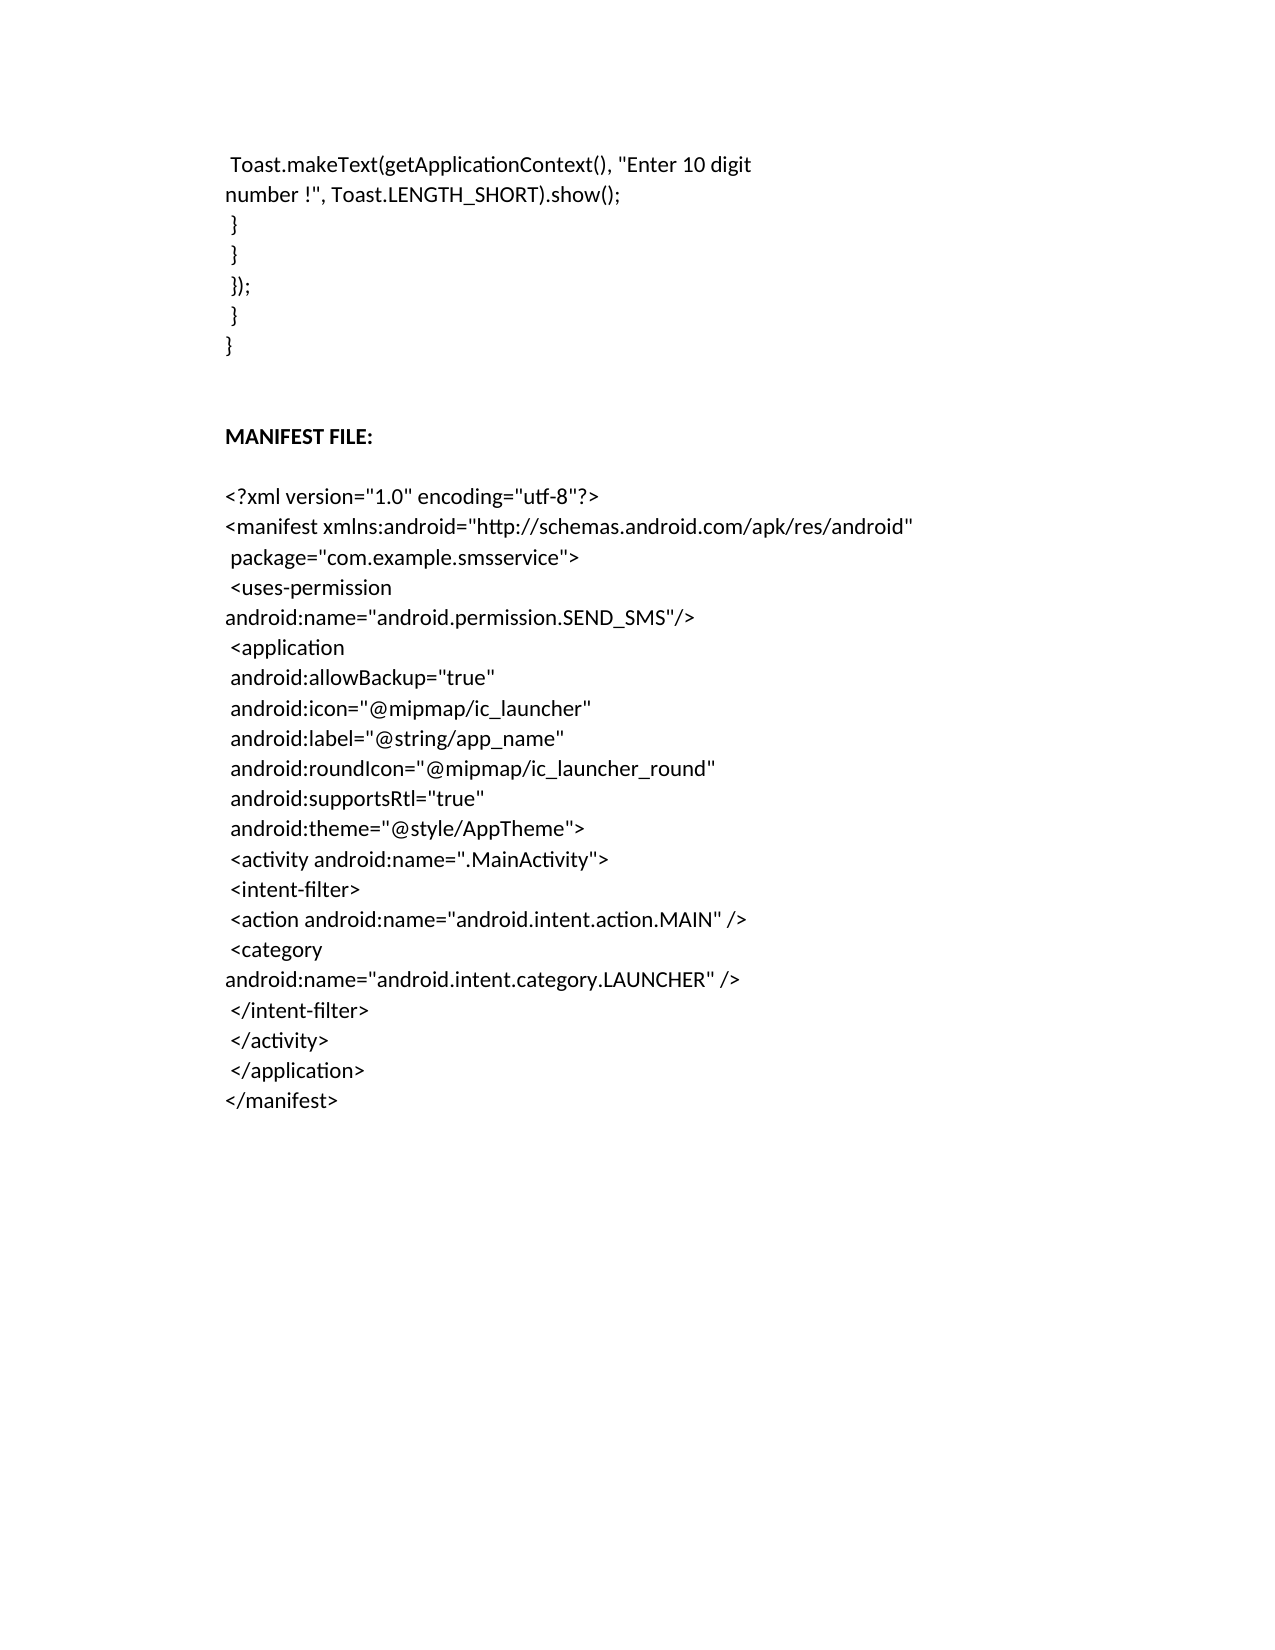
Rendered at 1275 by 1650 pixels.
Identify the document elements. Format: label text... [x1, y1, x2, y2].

list <category [225, 935, 1125, 963]
list number !", Toast.LENGTH_SHORT).show(); [225, 180, 1125, 208]
list <intent-filter> [225, 875, 1125, 903]
list android:allowBackup="true" [225, 663, 1125, 692]
list Toast.makeText(getApplicationContext(), "Enter 10 digit [225, 150, 1125, 178]
list } [225, 210, 1125, 238]
list </activity> [225, 1026, 1125, 1054]
list } [225, 331, 1125, 359]
list <action android:name="android.intent.action.MAIN" /> [225, 905, 1125, 933]
list package="com.example.smsservice"> [225, 543, 1125, 571]
list android:label="@string/app_name" [225, 724, 1125, 752]
list android:icon="@mipmap/ic_launcher" [225, 694, 1125, 722]
list </intent-filter> [225, 996, 1125, 1024]
list <application [225, 633, 1125, 661]
list </manifest> [225, 1086, 1125, 1114]
list android:supportsRtl="true" [225, 784, 1125, 812]
list MANIFEST FILE: [225, 422, 1125, 450]
list } [225, 241, 1125, 269]
list android:name="android.intent.category.LAUNCHER" /> [225, 966, 1125, 994]
list <manifest xmlns:android="http://schemas.android.com/apk/res/android" [225, 512, 1125, 541]
list android:roundIcon="@mipmap/ic_launcher_round" [225, 754, 1125, 782]
list </application> [225, 1056, 1125, 1084]
list } [225, 301, 1125, 329]
list <uses-permission [225, 573, 1125, 601]
list }); [225, 271, 1125, 299]
list <activity android:name=".MainActivity"> [225, 845, 1125, 873]
list <?xml version="1.0" encoding="utf-8"?> [225, 482, 1125, 510]
list android:name="android.permission.SEND_SMS"/> [225, 603, 1125, 631]
list android:theme="@style/AppTheme"> [225, 814, 1125, 843]
